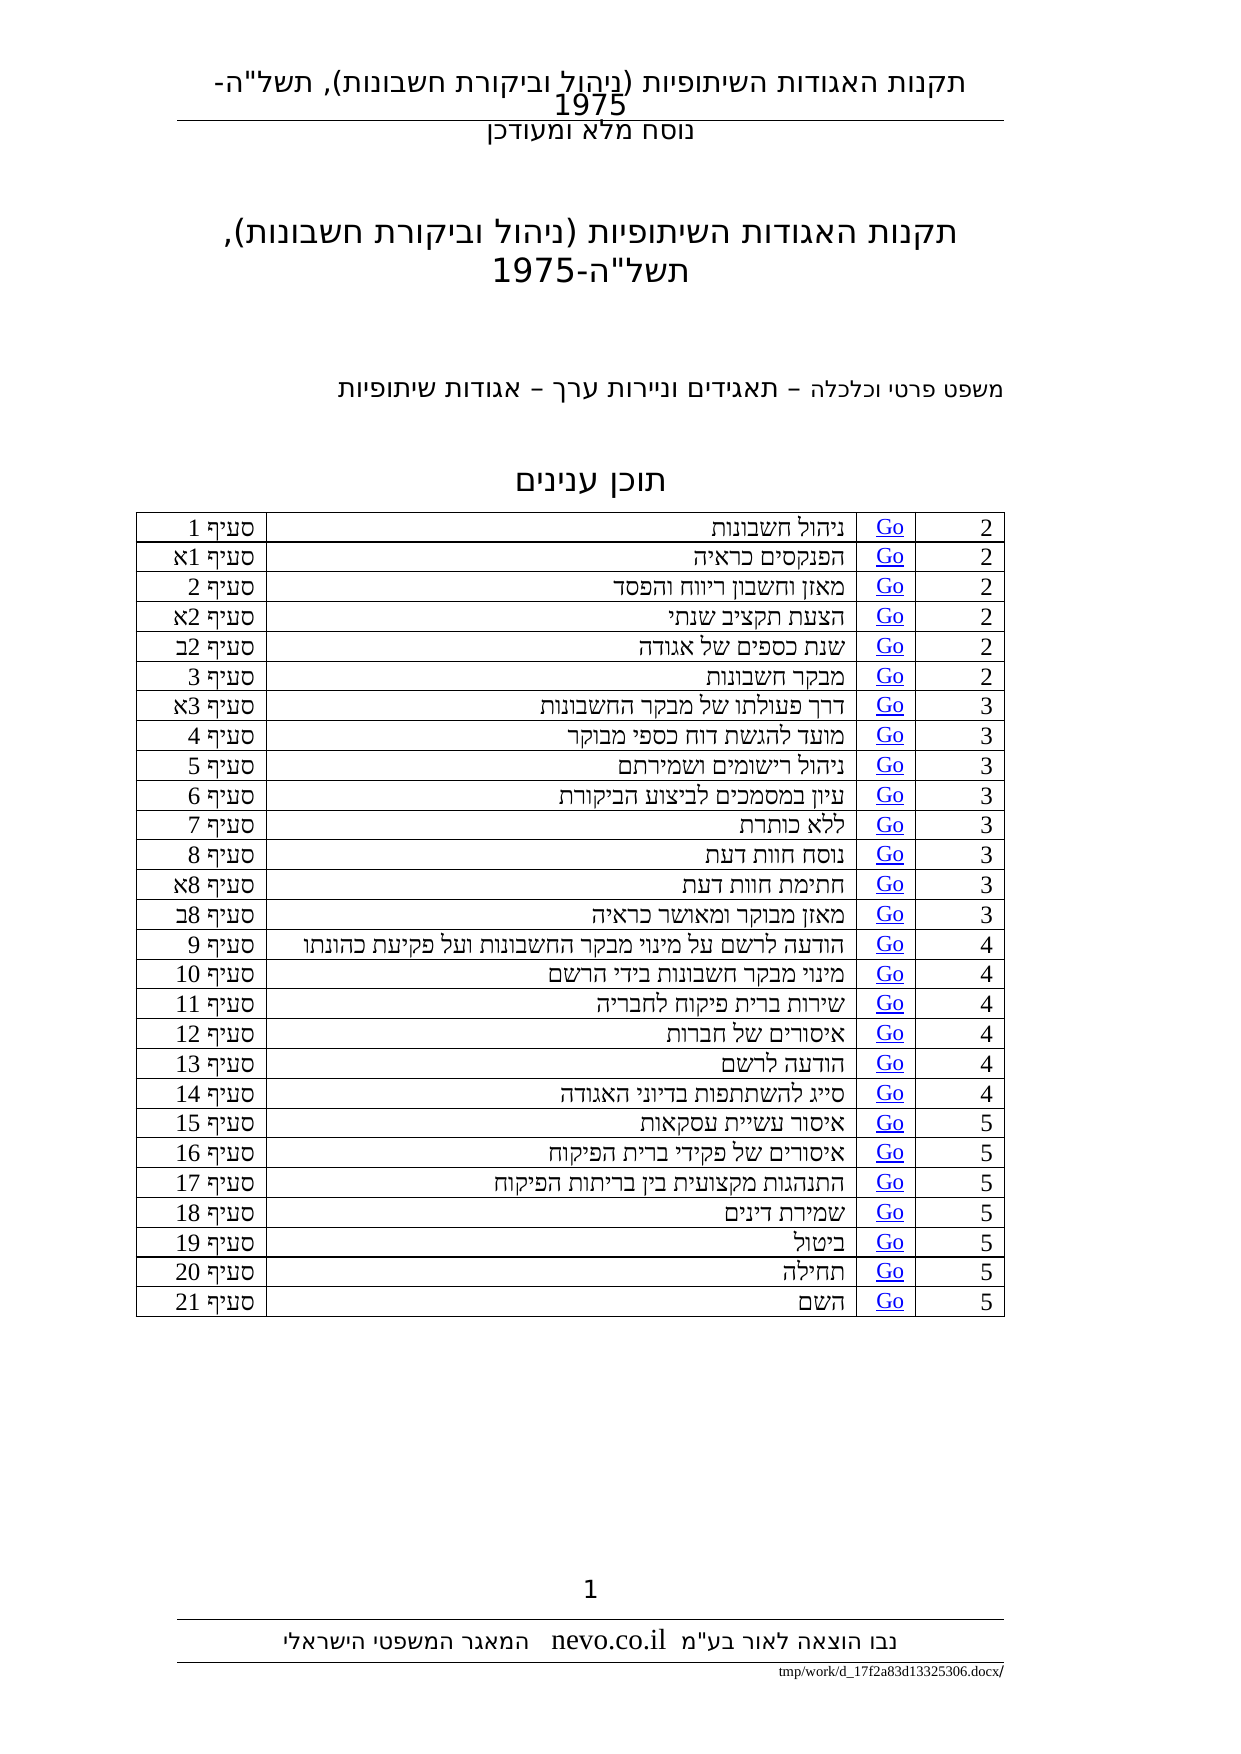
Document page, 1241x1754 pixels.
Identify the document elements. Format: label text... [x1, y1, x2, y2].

table_cell סעיף 17 [137, 1168, 266, 1197]
table_cell מאזן מבוקר ומאושר כראיה [267, 900, 856, 929]
table_cell סעיף 7 [137, 811, 266, 839]
table_cell 6 [916, 1228, 1004, 1256]
table_cell Go [857, 811, 915, 839]
table_cell מינוי מבקר חשבונות בידי הרשם [267, 960, 856, 988]
table_header ניהול חשבונות [267, 513, 856, 541]
table_cell 3 [916, 721, 1004, 750]
table_cell סעיף 11 [137, 989, 266, 1018]
table_cell תחילה [267, 1258, 856, 1286]
table_cell Go [857, 930, 915, 958]
table_cell 4 [916, 870, 1004, 899]
table_cell Go [857, 662, 915, 690]
table_cell 2 [916, 632, 1004, 661]
table_cell הודעה לרשם על מינוי מבקר החשבונות ועל פקיעת כהונתו [267, 930, 856, 958]
table_cell שמירת דינים [267, 1198, 856, 1227]
table_cell 5 [916, 1109, 1004, 1137]
table_cell שנת כספים של אגודה [267, 632, 856, 661]
text משפט פרטי וכלכלה – תאגידים וניירות ערך – אגודות שיתופיות [59, 373, 1004, 404]
table_cell 5 [916, 1138, 1004, 1167]
table_cell 5 [916, 1079, 1004, 1107]
table_cell הודעה לרשם [267, 1049, 856, 1078]
table_cell 5 [916, 1049, 1004, 1078]
table_cell Go [857, 1168, 915, 1197]
table_cell 3 [916, 691, 1004, 720]
table_cell Go [857, 691, 915, 720]
table_cell סעיף 20 [137, 1258, 266, 1286]
table_cell סעיף 8א [137, 870, 266, 899]
table_cell Go [857, 1079, 915, 1107]
table_cell איסור עשיית עסקאות [267, 1109, 856, 1137]
table_cell סעיף 2א [137, 602, 266, 631]
table_cell התנהגות מקצועית בין בריתות הפיקוח [267, 1168, 856, 1197]
table_cell איסורים של חברות [267, 1019, 856, 1048]
table_cell סעיף 16 [137, 1138, 266, 1167]
table_cell ללא כותרת [267, 811, 856, 839]
table_cell 4 [916, 840, 1004, 869]
table_cell Go [857, 781, 915, 809]
table_cell סעיף 8 [137, 840, 266, 869]
table_header 2 [916, 513, 1004, 541]
table_cell 4 [916, 900, 1004, 929]
table_cell Go [857, 900, 915, 929]
table_cell סעיף 8ב [137, 900, 266, 929]
table_cell איסורים של פקידי ברית הפיקוח [267, 1138, 856, 1167]
table_cell דרך פעולתו של מבקר החשבונות [267, 691, 856, 720]
table_cell Go [857, 543, 915, 571]
table_cell Go [857, 1228, 915, 1256]
table_cell ביטול [267, 1228, 856, 1256]
table_cell סעיף 3 [137, 662, 266, 690]
table_cell הצעת תקציב שנתי [267, 602, 856, 631]
table_cell Go [857, 602, 915, 631]
table_cell סעיף 18 [137, 1198, 266, 1227]
table_cell 2 [916, 602, 1004, 631]
table_cell 5 [916, 1168, 1004, 1197]
table_cell 3 [916, 781, 1004, 809]
table_cell סעיף 19 [137, 1228, 266, 1256]
table_cell Go [857, 632, 915, 661]
table_cell סעיף 13 [137, 1049, 266, 1078]
table_cell Go [857, 1138, 915, 1167]
table_cell 5 [916, 989, 1004, 1018]
table_cell סעיף 3א [137, 691, 266, 720]
table_cell סעיף 2 [137, 572, 266, 601]
table_cell השם [267, 1287, 856, 1316]
table_cell מועד להגשת דוח כספי מבוקר [267, 721, 856, 750]
table_cell Go [857, 751, 915, 780]
table_cell Go [857, 721, 915, 750]
table_cell 2 [916, 572, 1004, 601]
table_cell סעיף 10 [137, 960, 266, 988]
text תוכן ענינים [177, 460, 1004, 499]
table_cell Go [857, 840, 915, 869]
table_cell Go [857, 1049, 915, 1078]
table_cell 5 [916, 1198, 1004, 1227]
table_cell נוסח חוות דעת [267, 840, 856, 869]
table_cell 2 [916, 543, 1004, 571]
table_cell סעיף 4 [137, 721, 266, 750]
table_cell 3 [916, 751, 1004, 780]
table_cell Go [857, 1019, 915, 1048]
table_cell סעיף 21 [137, 1287, 266, 1316]
table_cell מבקר חשבונות [267, 662, 856, 690]
table_cell סעיף 9 [137, 930, 266, 958]
table_cell Go [857, 1258, 915, 1286]
table_cell סייג להשתתפות בדיוני האגודה [267, 1079, 856, 1107]
table_cell סעיף 1א [137, 543, 266, 571]
table_cell ניהול רישומים ושמירתם [267, 751, 856, 780]
table_cell סעיף 6 [137, 781, 266, 809]
table_cell Go [857, 960, 915, 988]
table_cell שירות ברית פיקוח לחבריה [267, 989, 856, 1018]
table_cell Go [857, 989, 915, 1018]
table_cell 6 [916, 1287, 1004, 1316]
table_cell 5 [916, 1019, 1004, 1048]
table_cell 3 [916, 662, 1004, 690]
table_cell מאזן וחשבון ריווח והפסד [267, 572, 856, 601]
table_cell Go [857, 1198, 915, 1227]
table_cell 5 [916, 960, 1004, 988]
table_cell 4 [916, 930, 1004, 958]
table_cell עיון במסמכים לביצוע הביקורת [267, 781, 856, 809]
table_cell סעיף 14 [137, 1079, 266, 1107]
table_cell Go [857, 1109, 915, 1137]
table_cell סעיף 2ב [137, 632, 266, 661]
text תקנות האגודות השיתופיות (ניהול וביקורת חשבונות), תשל"ה-1975 [177, 212, 1004, 290]
table_header סעיף 1 [137, 513, 266, 541]
table_cell 6 [916, 1258, 1004, 1286]
table_cell Go [857, 870, 915, 899]
table_cell הפנקסים כראיה [267, 543, 856, 571]
table_cell סעיף 12 [137, 1019, 266, 1048]
table_cell סעיף 5 [137, 751, 266, 780]
table_cell Go [857, 572, 915, 601]
table_cell 4 [916, 811, 1004, 839]
table_cell סעיף 15 [137, 1109, 266, 1137]
table_cell Go [857, 1287, 915, 1316]
table_cell חתימת חוות דעת [267, 870, 856, 899]
table_header Go [857, 513, 915, 541]
